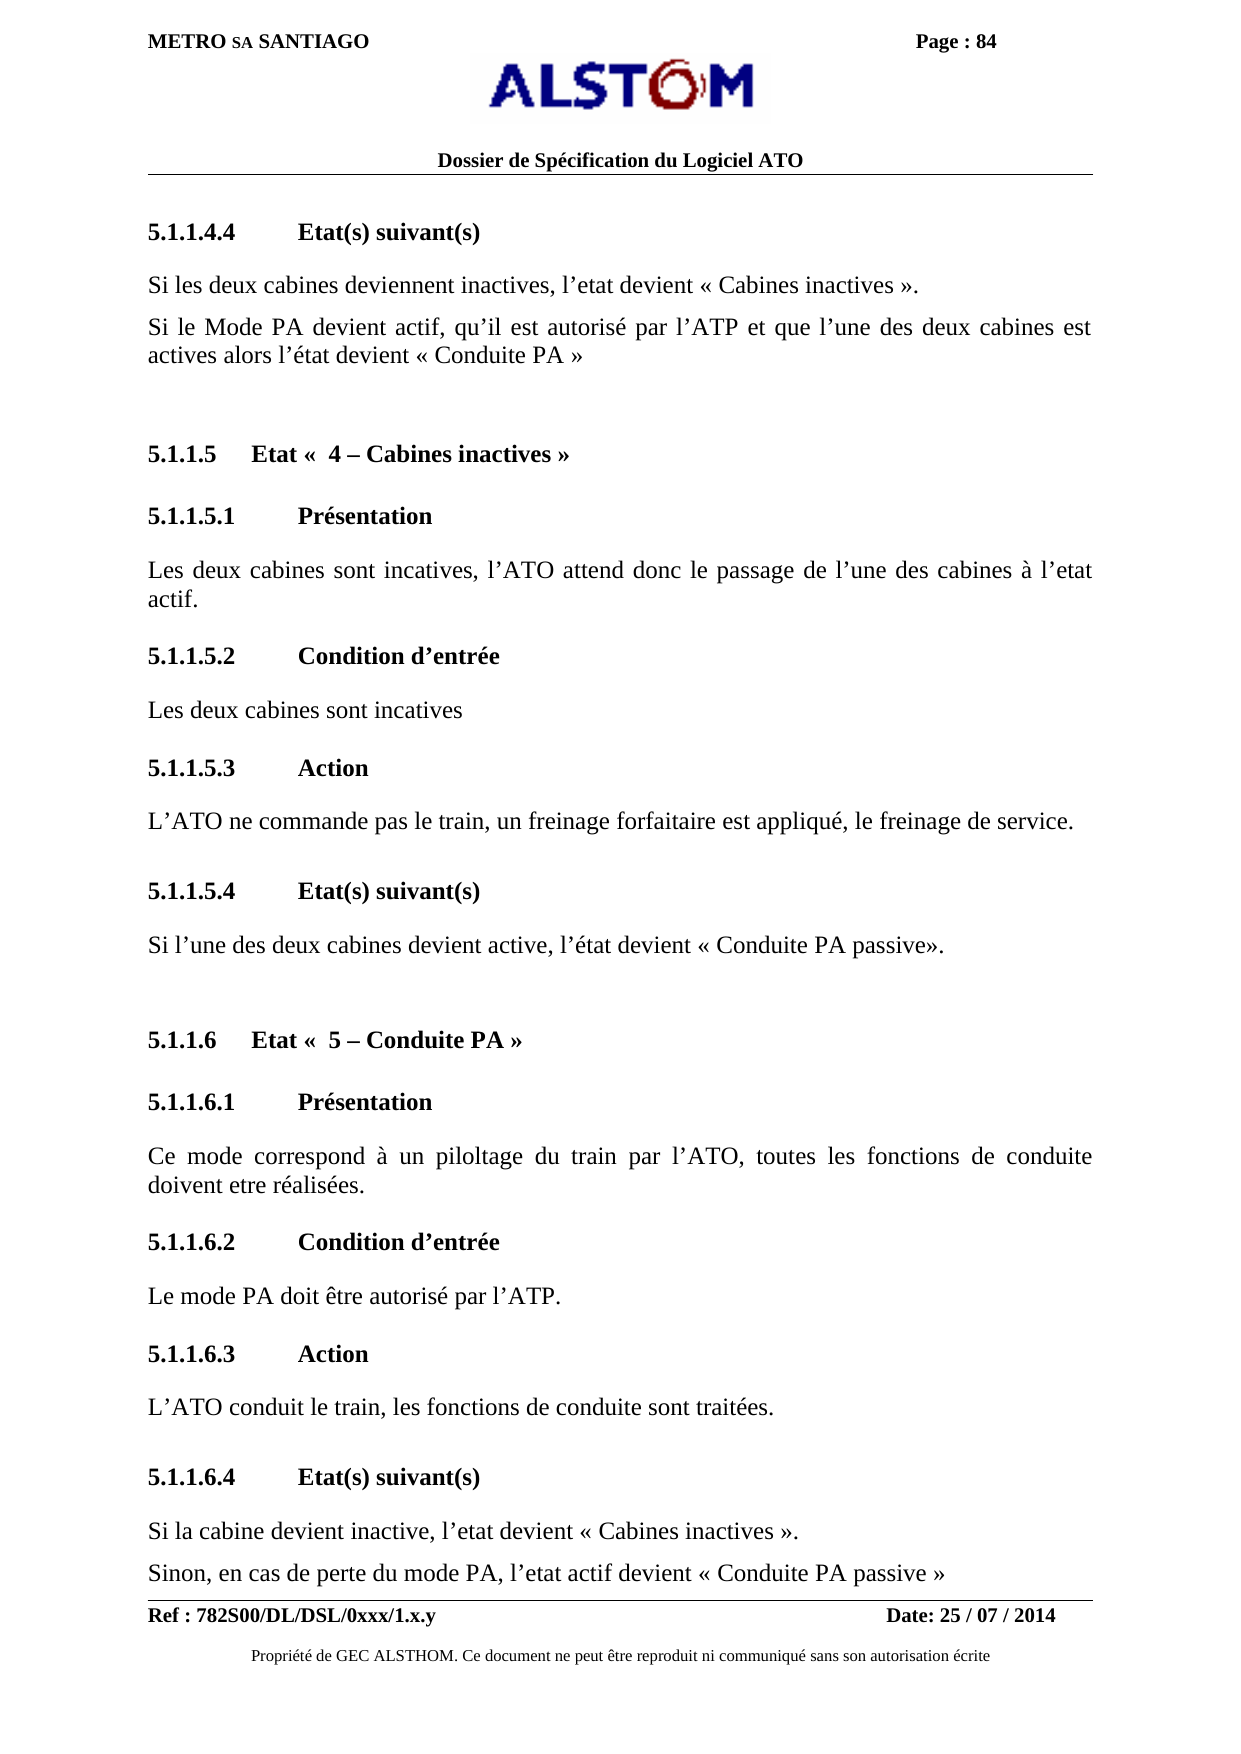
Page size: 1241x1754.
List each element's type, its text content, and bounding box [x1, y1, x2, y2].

text Action [148, 753, 1093, 781]
text Les deux cabines sont incatives, l’ATO attend donc le passage de l’une des cabines à l’etat actif. [148, 555, 1093, 612]
text Etat « 5 – Conduite PA » [148, 1025, 1093, 1054]
text Si la cabine devient inactive, l’etat devient « Cabines inactives ». [148, 1516, 1093, 1545]
text Le mode PA doit être autorisé par l’ATP. [148, 1281, 1093, 1310]
text L’ATO conduit le train, les fonctions de conduite sont traitées. [148, 1392, 1093, 1421]
text Condition d’entrée [148, 1227, 1093, 1256]
text Présentation [148, 1087, 1093, 1116]
text Les deux cabines sont incatives [148, 695, 1093, 724]
text Si les deux cabines deviennent inactives, l’etat devient « Cabines inactives ». [148, 271, 1093, 299]
text Présentation [148, 501, 1093, 530]
text Etat(s) suivant(s) [148, 876, 1093, 905]
text Condition d’entrée [148, 641, 1093, 670]
text Si le Mode PA devient actif, qu’il est autorisé par l’ATP et que l’une des deux cabines est actives alors l’état devient « Conduite PA » [148, 312, 1093, 369]
text Etat(s) suivant(s) [148, 217, 1093, 246]
text Etat(s) suivant(s) [148, 1462, 1093, 1491]
text Sinon, en cas de perte du mode PA, l’etat actif devient « Conduite PA passive » [148, 1558, 1093, 1586]
text Etat « 4 – Cabines inactives » [148, 439, 1093, 468]
text Ce mode correspond à un piloltage du train par l’ATO, toutes les fonctions de conduite doivent etre réalisées. [148, 1141, 1093, 1198]
text Si l’une des deux cabines devient active, l’état devient « Conduite PA passive». [148, 930, 1093, 959]
picture [469, 53, 772, 124]
text L’ATO ne commande pas le train, un freinage forfaitaire est appliqué, le freinage de service. [148, 806, 1093, 835]
text Action [148, 1339, 1093, 1367]
